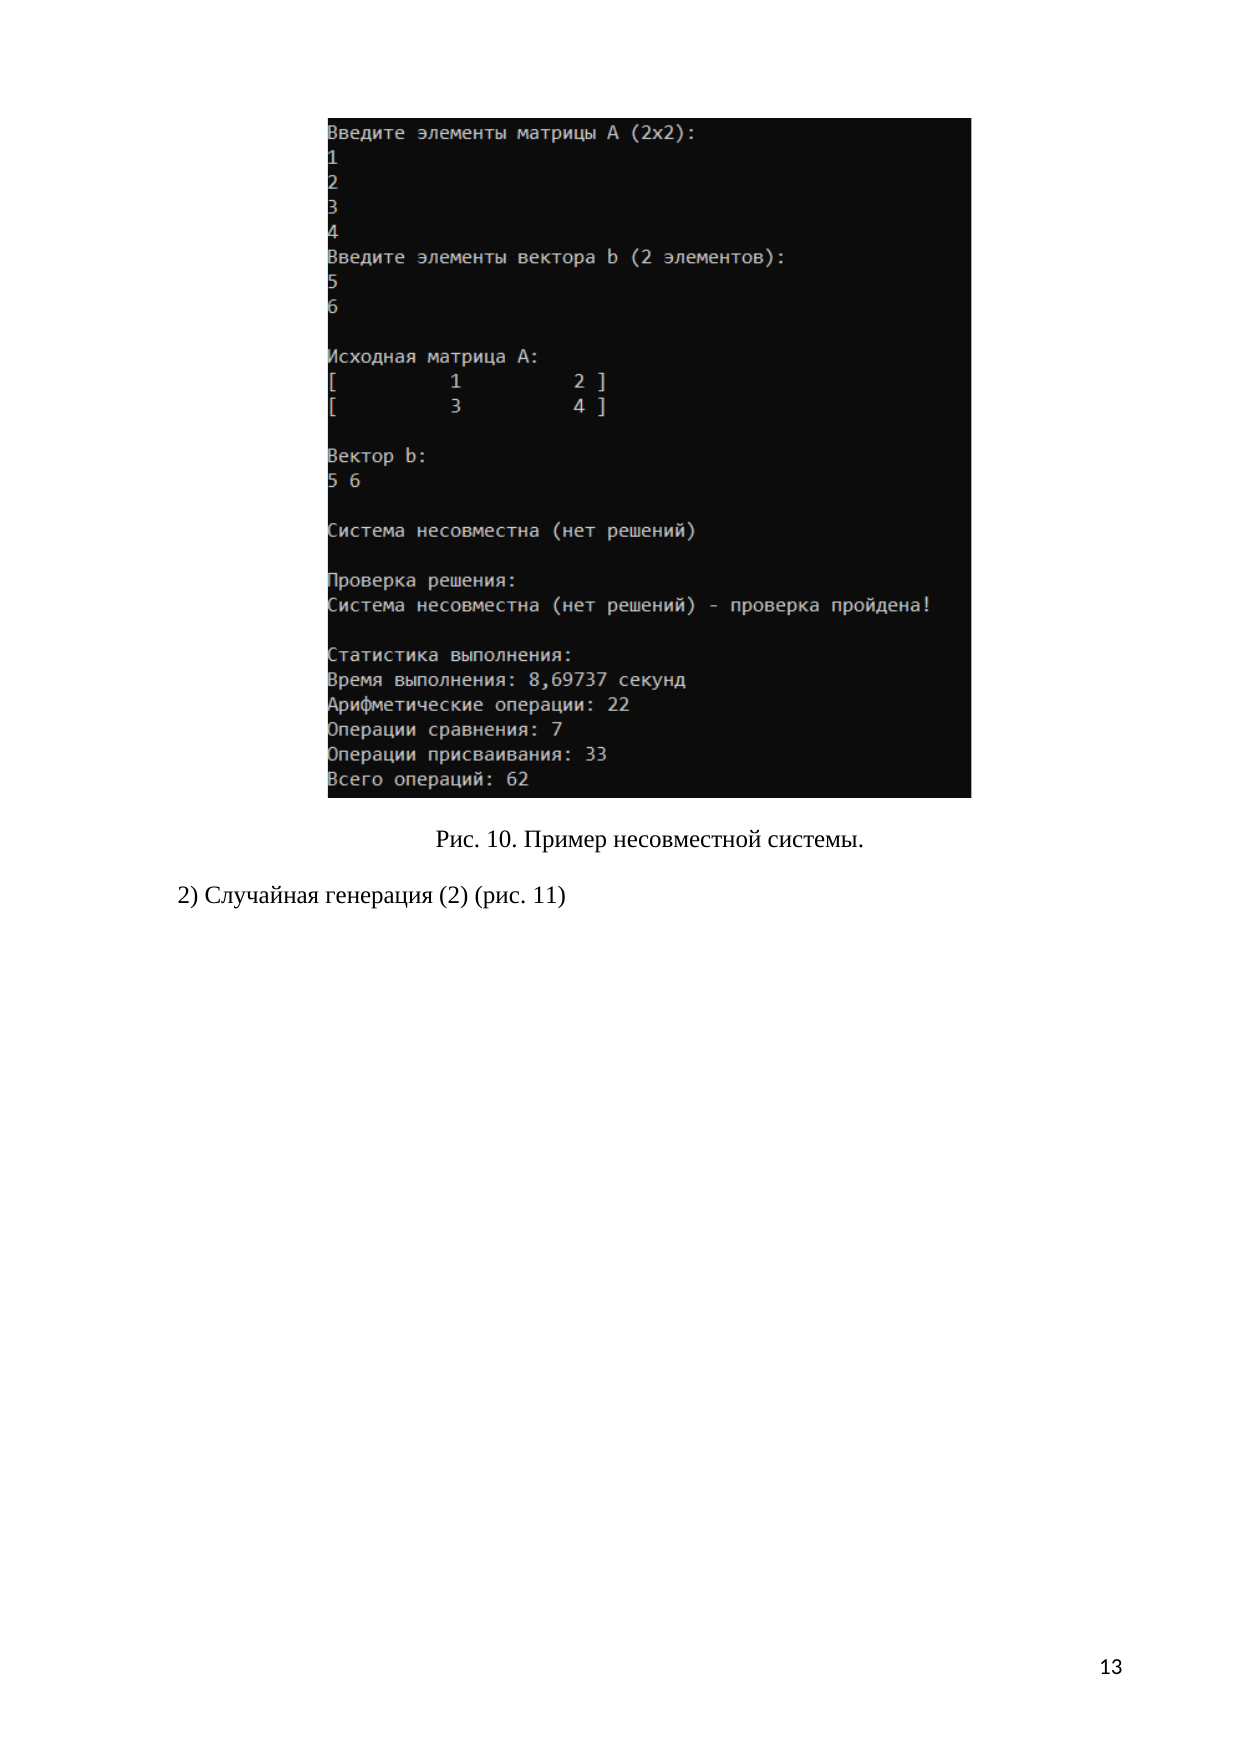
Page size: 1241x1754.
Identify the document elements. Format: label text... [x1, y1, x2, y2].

text 2) Случайная генерация (2) (рис. 11) [118, 880, 1122, 909]
text Рис. 10. Пример несовместной системы. [118, 824, 1122, 853]
picture [327, 118, 972, 798]
